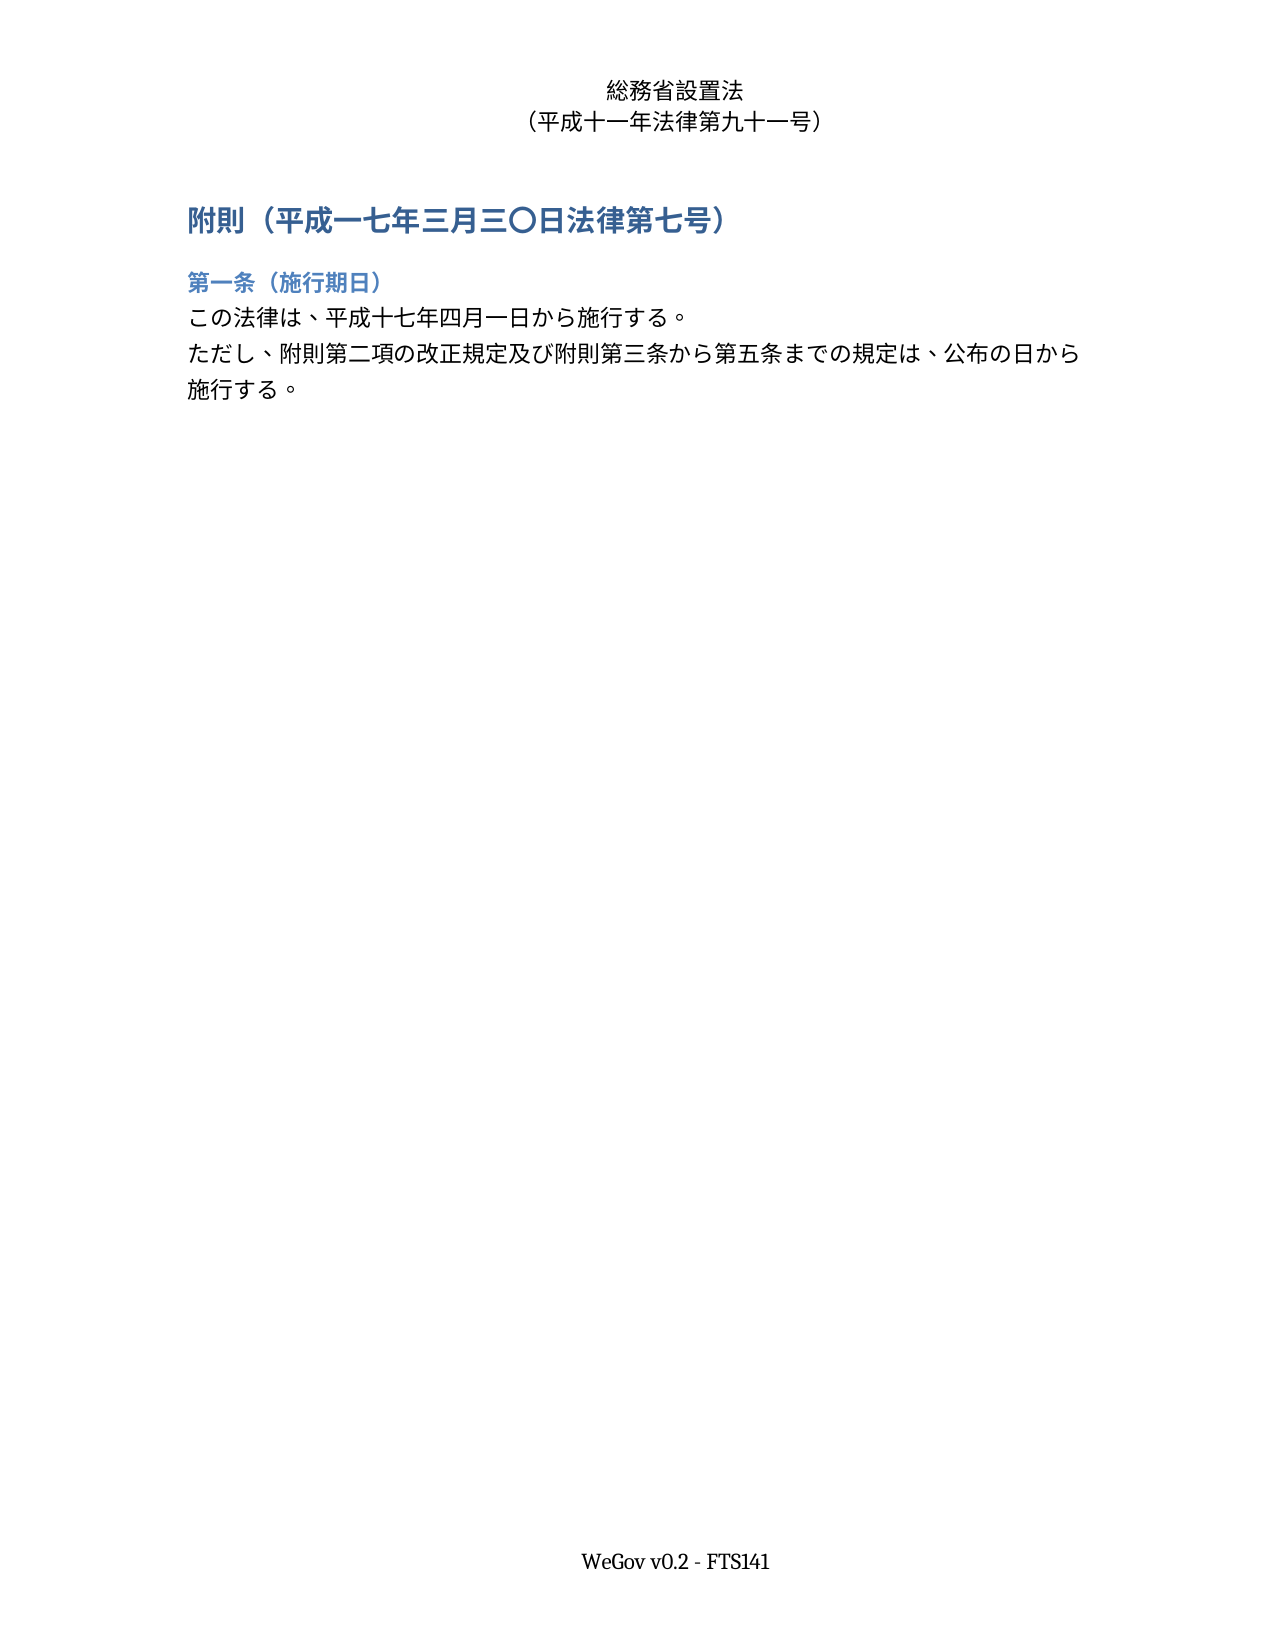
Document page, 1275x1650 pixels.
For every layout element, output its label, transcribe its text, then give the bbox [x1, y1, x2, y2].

subtitle 附則（平成一七年三月三〇日法律第七号） [187, 200, 1087, 240]
subtitle 第一条（施行期日） [187, 266, 1087, 298]
text この法律は、平成十七年四月一日から施行する。 ただし、附則第二項の改正規定及び附則第三条から第五条までの規定は、公布の日から施行する。 [187, 302, 1087, 406]
